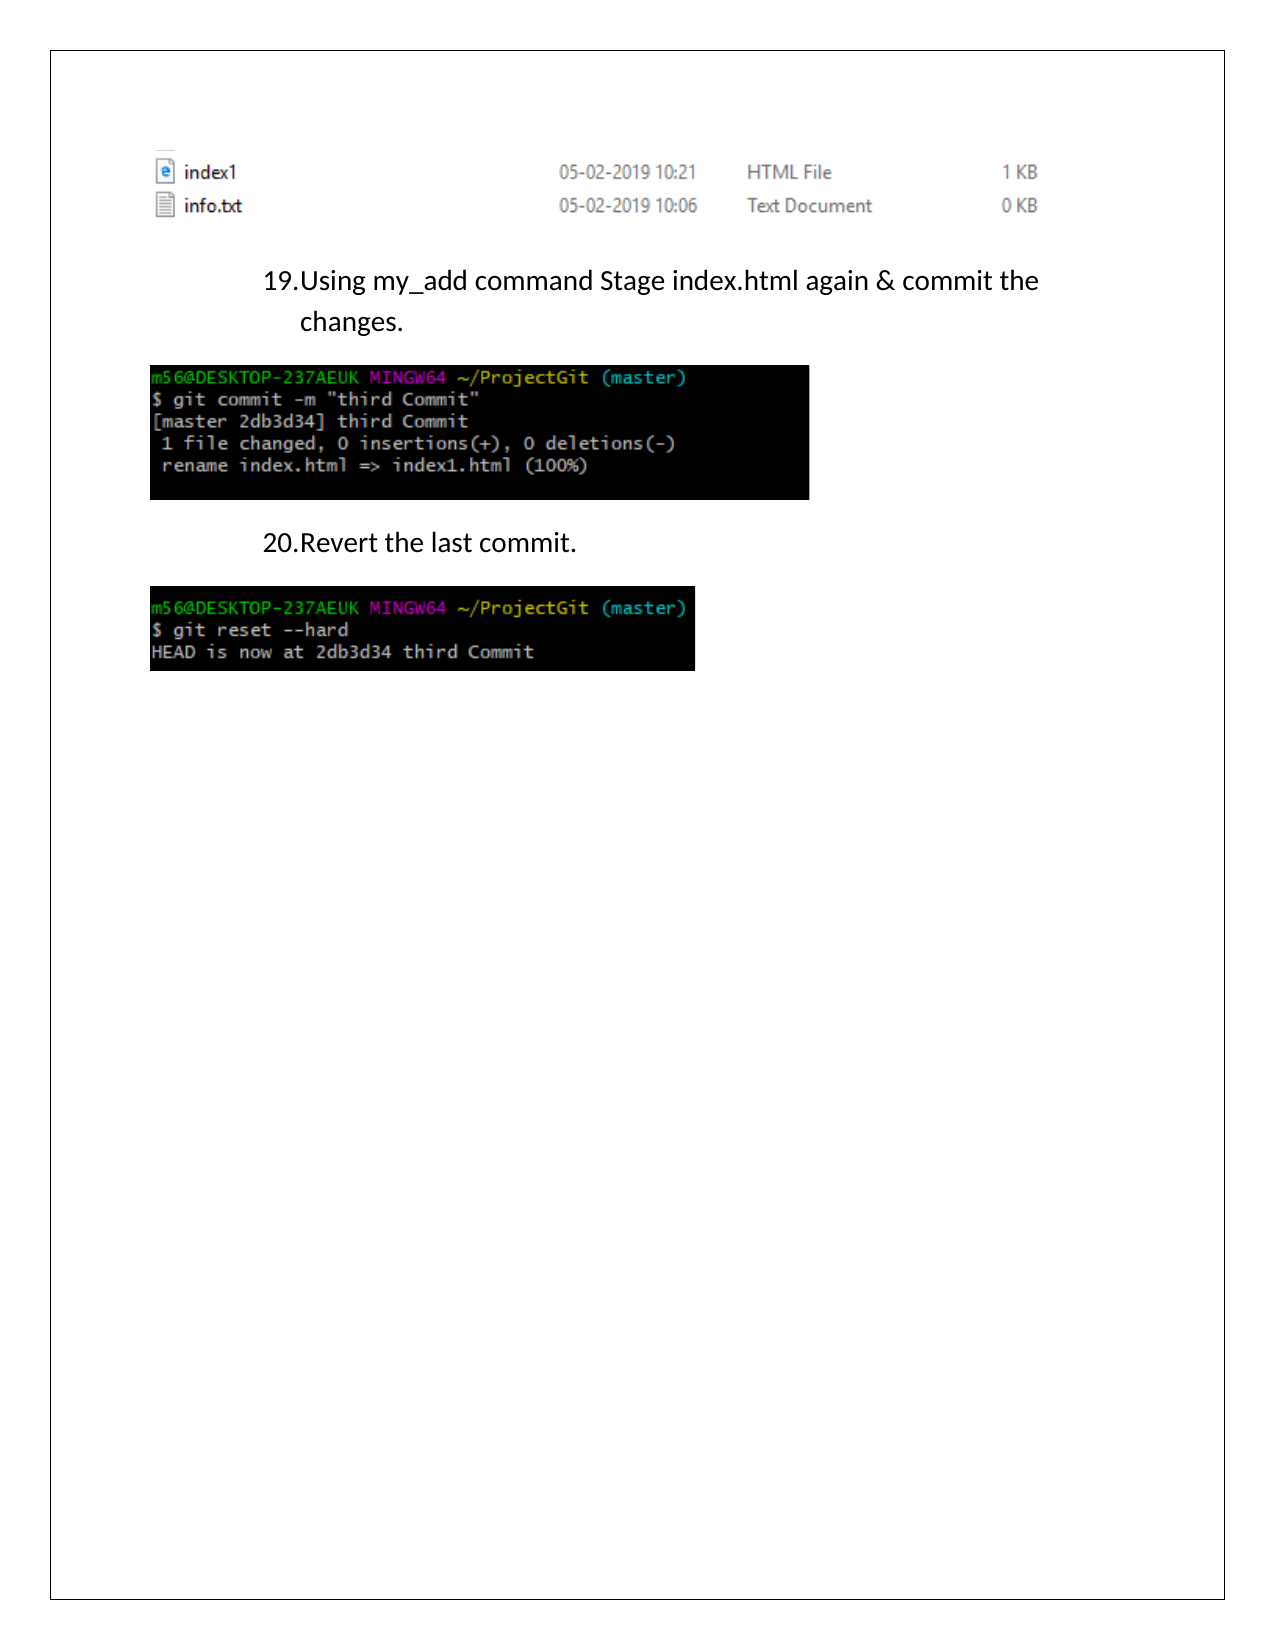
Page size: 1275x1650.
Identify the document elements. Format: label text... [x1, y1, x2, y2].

list Using my_add command Stage index.html again & commit the changes. [262, 262, 1125, 339]
picture [150, 586, 696, 671]
picture [150, 150, 1074, 238]
picture [150, 365, 810, 500]
list Revert the last commit. [262, 524, 1125, 560]
